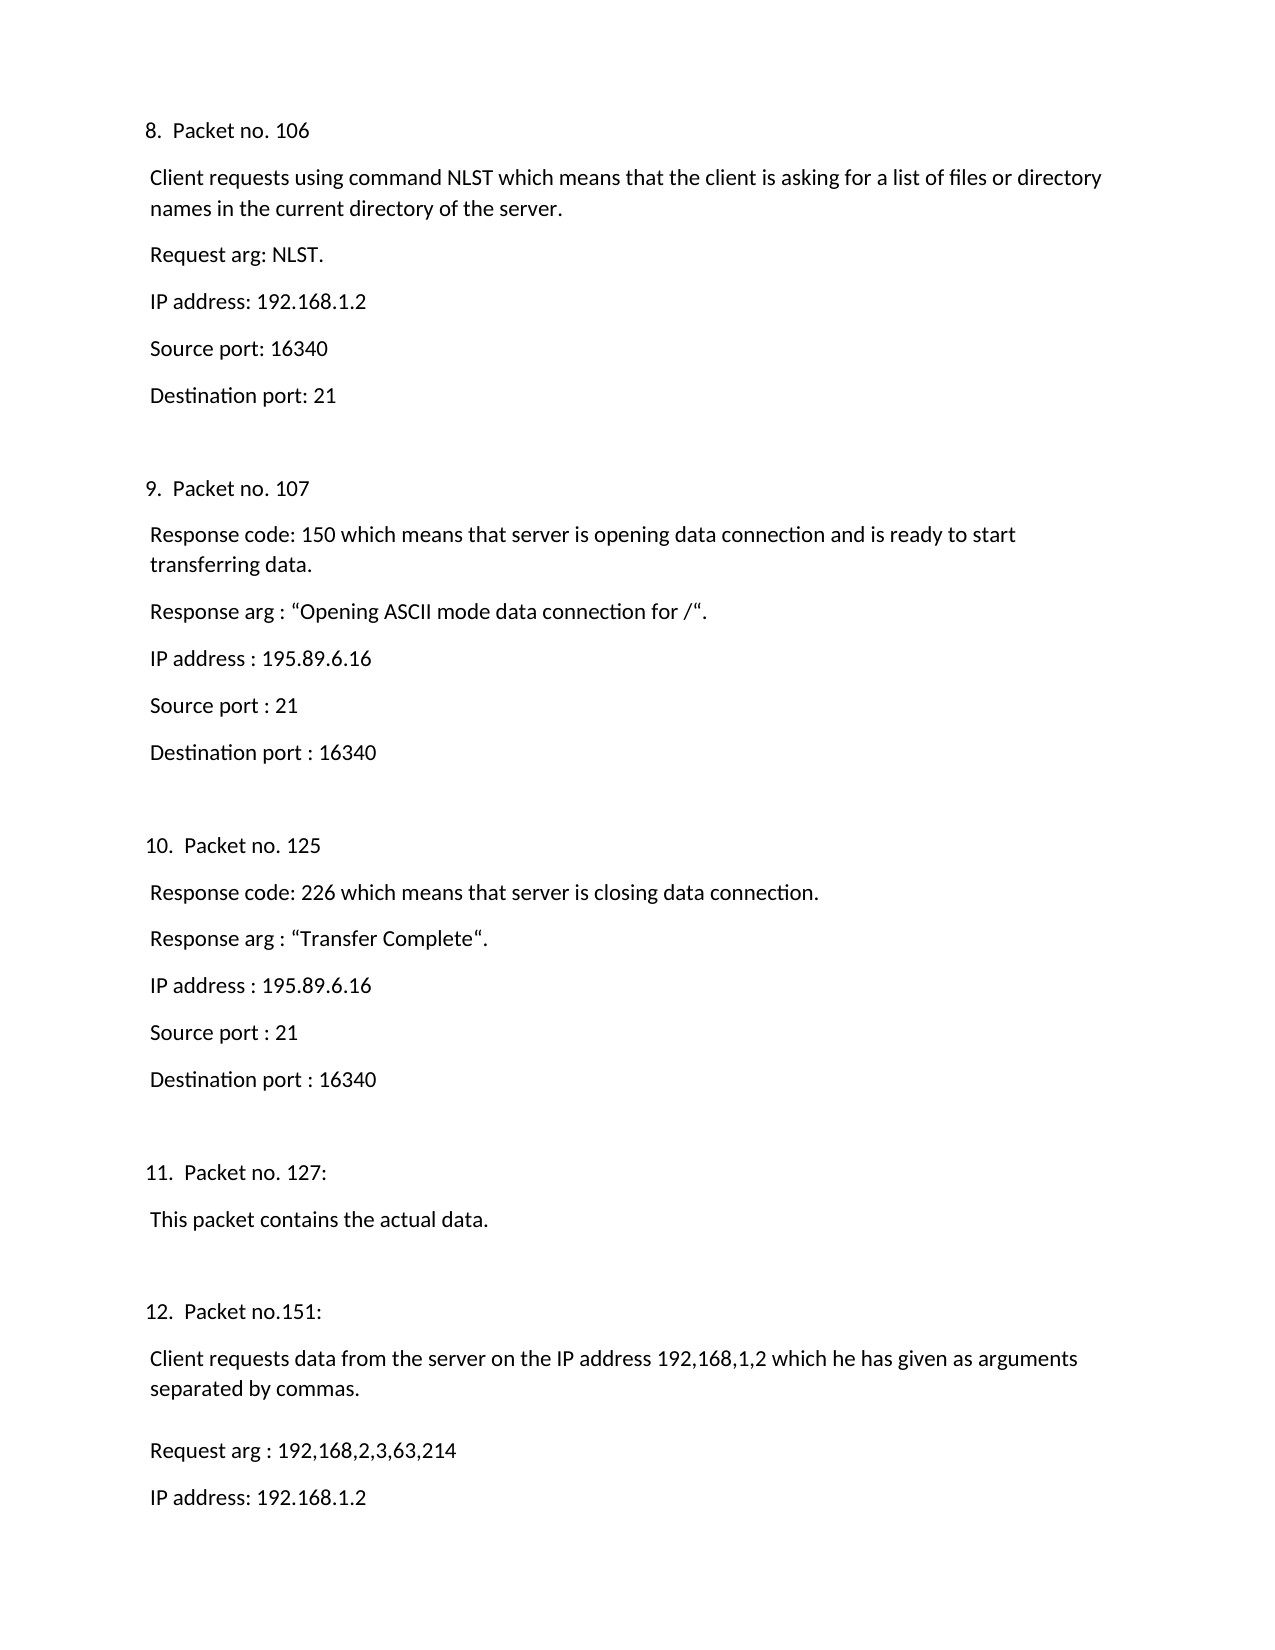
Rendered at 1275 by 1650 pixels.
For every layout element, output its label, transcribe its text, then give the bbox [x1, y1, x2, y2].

text Response arg : “Opening ASCII mode data connection for /“. IP address : 195.89.6.16 [150, 579, 729, 672]
text Destination port : 16340 [150, 738, 1119, 766]
text Destination port : 16340 [150, 1065, 1119, 1093]
text This packet contains the actual data. [150, 1205, 1119, 1233]
list Packet no. 127: [145, 1158, 1119, 1186]
text Request arg: NLST. [150, 241, 1119, 269]
list Packet no. 106 [145, 117, 1119, 145]
text Source port : 21 [150, 691, 1119, 719]
list Packet no. 107 [145, 474, 1119, 502]
text IP address : 195.89.6.16 [150, 971, 1119, 999]
text IP address: 192.168.1.2 Source port: 16340 Destination port: 21 [150, 269, 388, 409]
text Request arg : 192,168,2,3,63,214 IP address: 192.168.1.2 [150, 1417, 478, 1511]
text Response code: 150 which means that server is opening data connection and is ready to start transferring data. [150, 518, 1043, 579]
text Response code: 226 which means that server is closing data connection. Response arg : “Transfer Complete“. [150, 859, 842, 952]
list Packet no. 125 [145, 831, 1119, 859]
text Source port : 21 [150, 1018, 1119, 1046]
list Packet no.151: [145, 1297, 1119, 1325]
text Client requests data from the server on the IP address 192,168,1,2 which he has given as arguments separated by commas. [150, 1342, 1106, 1402]
text Client requests using command NLST which means that the client is asking for a list of files or directory names in the current directory of the server. [150, 161, 1119, 222]
